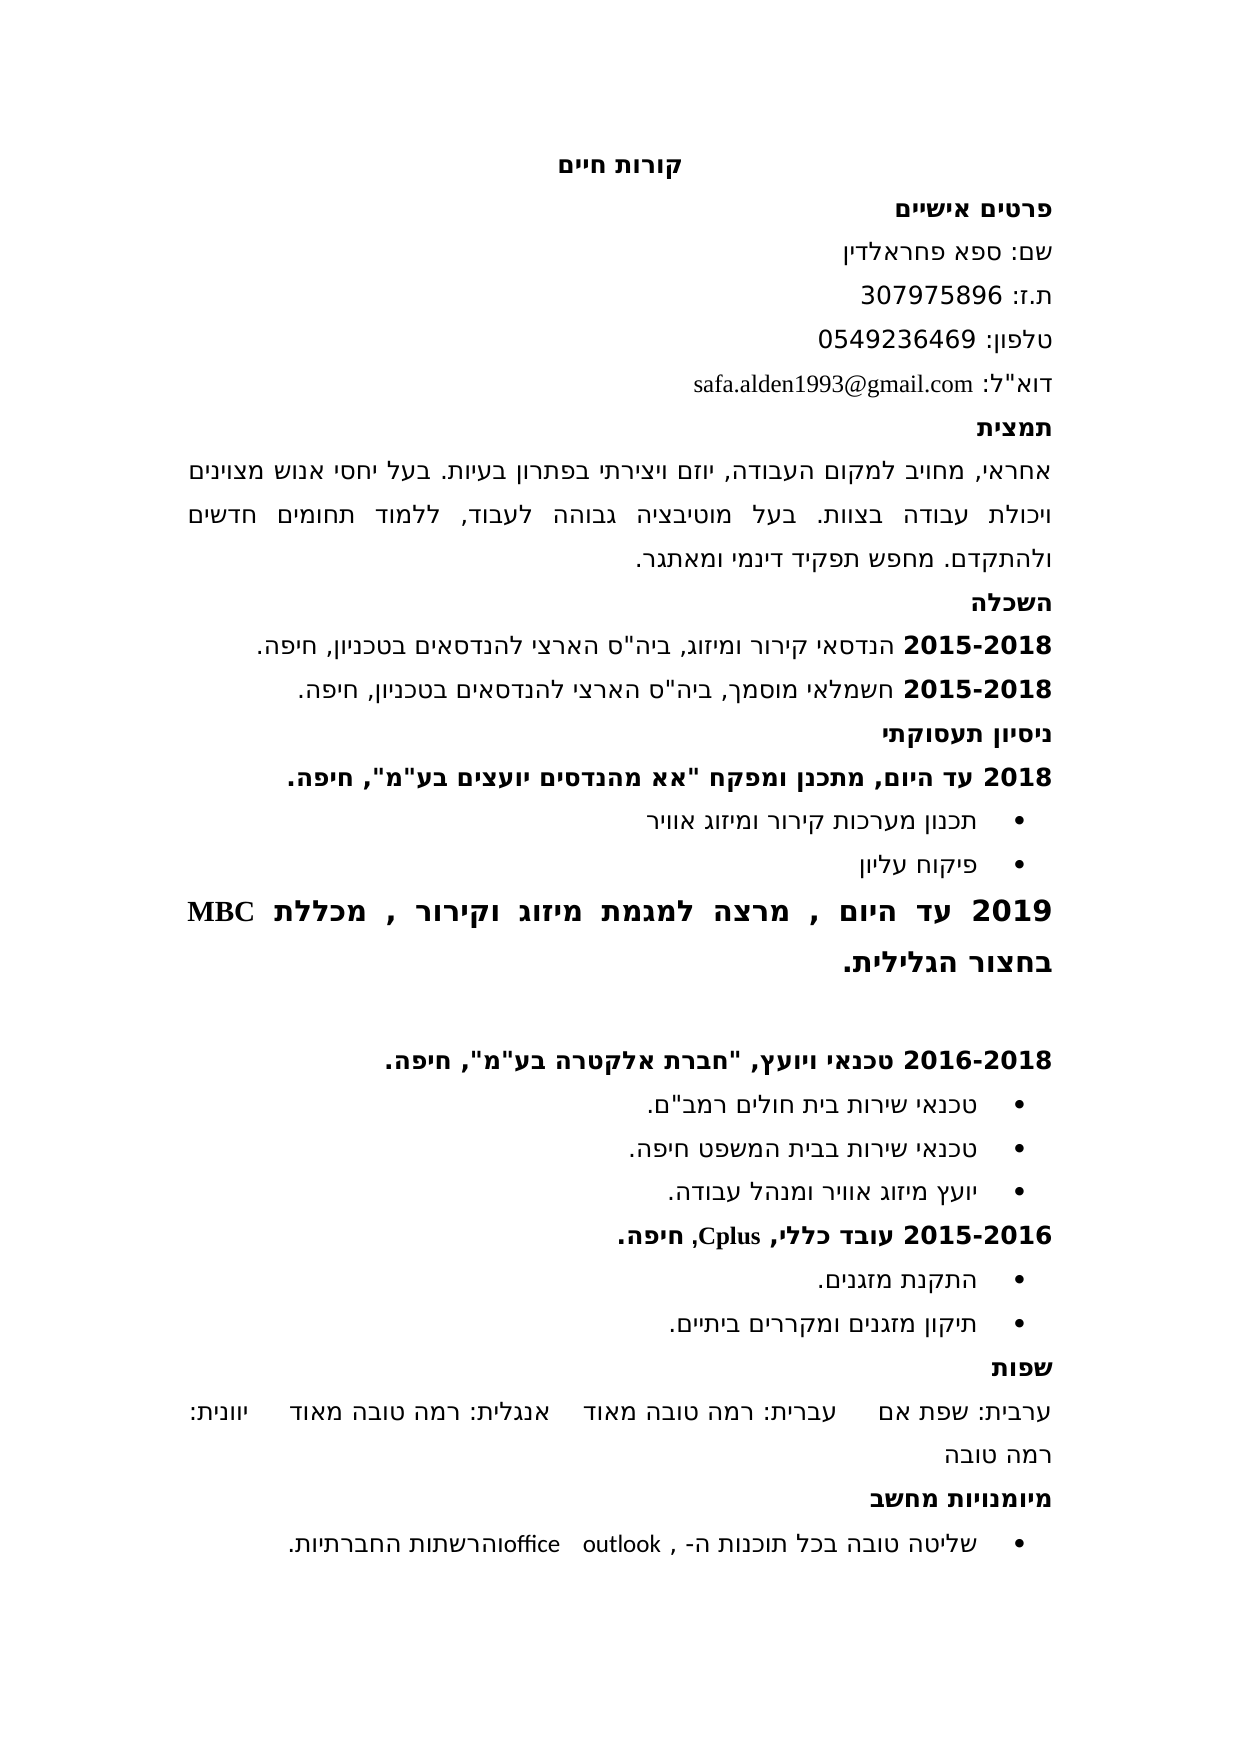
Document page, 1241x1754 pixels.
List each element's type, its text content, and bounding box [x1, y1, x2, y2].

list יועץ מיזוג אוויר ומנהל עבודה. [187, 1178, 1015, 1207]
text שם: ספא פחראלדין [187, 237, 1053, 267]
text ניסיון תעסוקתי [187, 719, 1053, 748]
list טכנאי שירות בבית המשפט חיפה. [187, 1134, 1015, 1163]
text 2018 עד היום, מתכנן ומפקח "אא מהנדסים יועצים בע"מ", חיפה. [187, 763, 1053, 792]
text אחראי, מחויב למקום העבודה, יוזם ויצירתי בפתרון בעיות. בעל יחסי אנוש מצוינים ויכולת עבודה בצוות. בעל מוטיבציה גבוהה לעבוד, ללמוד תחומים חדשים ולהתקדם. מחפש תפקיד דינמי ומאתגר. [187, 456, 1053, 573]
text 2016-2018 טכנאי ויועץ, "חברת אלקטרה בע"מ", חיפה. [187, 1046, 1053, 1076]
text השכלה [187, 588, 1053, 617]
text תמצית [187, 413, 1053, 442]
list פיקוח עליון [187, 850, 1015, 879]
text מיומנויות מחשב [187, 1484, 1053, 1513]
list התקנת מזגנים. [187, 1265, 1015, 1294]
list תיקון מזגנים ומקררים ביתיים. [187, 1309, 1015, 1338]
text 2015-2016 עובד כללי, Cplus, חיפה. [187, 1221, 1053, 1251]
text ת.ז: 307975896 [187, 281, 1053, 310]
list טכנאי שירות בית חולים רמב"ם. [187, 1090, 1015, 1119]
text 2015-2018 הנדסאי קירור ומיזוג, ביה"ס הארצי להנדסאים בטכניון, חיפה. [187, 631, 1053, 661]
text קורות חיים [187, 150, 1053, 179]
text פרטים אישיים [187, 194, 1053, 223]
text דוא"ל: safa.alden1993@gmail.com [187, 369, 1053, 398]
text 2015-2018 חשמלאי מוסמך, ביה"ס הארצי להנדסאים בטכניון, חיפה. [187, 675, 1053, 704]
text טלפון: 0549236469 [187, 325, 1053, 354]
text 2019 עד היום , מרצה למגמת מיזוג וקירור , מכללת MBC בחצור הגלילית. [187, 894, 1053, 979]
list תכנון מערכות קירור ומיזוג אוויר [187, 806, 1015, 836]
text ערבית: שפת אם עברית: רמה טובה מאוד אנגלית: רמה טובה מאוד יוונית: רמה טובה [187, 1397, 1053, 1469]
text שפות [187, 1353, 1053, 1382]
list שליטה טובה בכל תוכנות ה- , office outlookוהרשתות החברתיות. [187, 1528, 1015, 1558]
